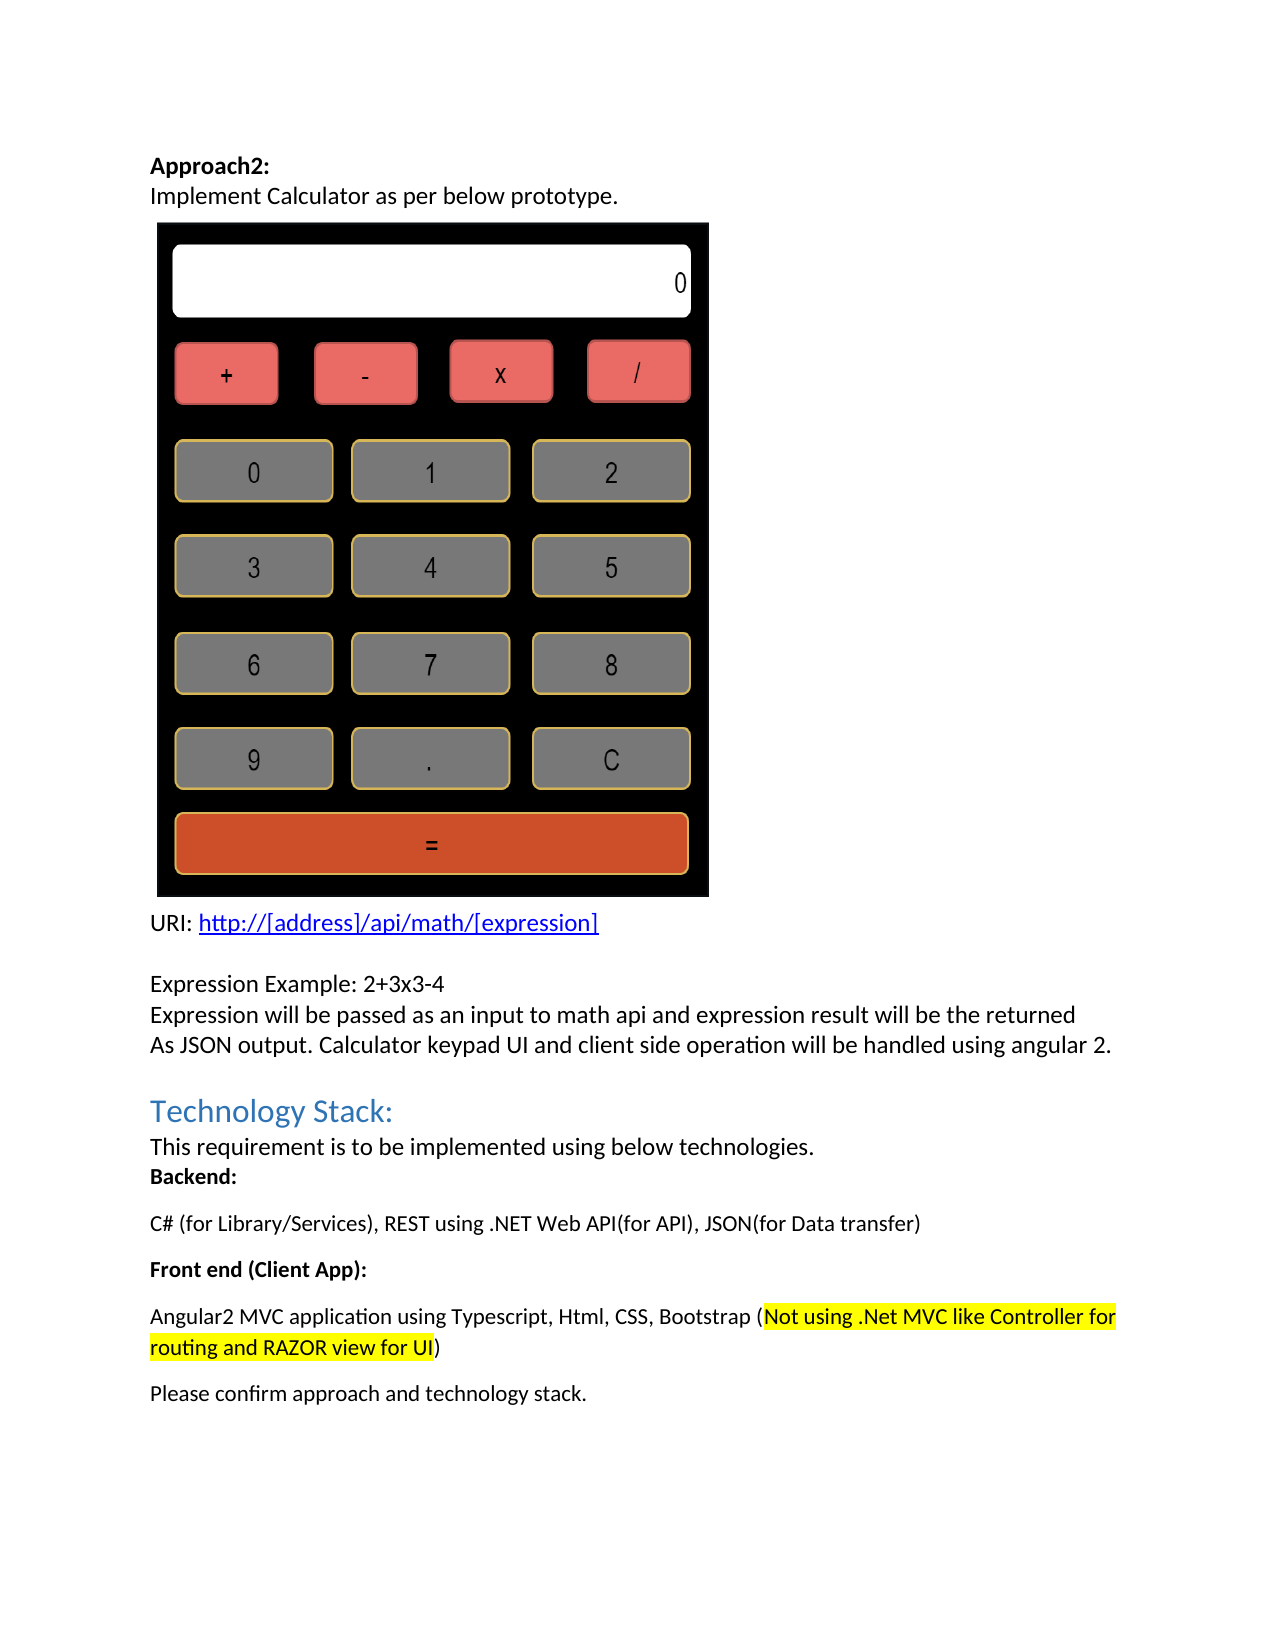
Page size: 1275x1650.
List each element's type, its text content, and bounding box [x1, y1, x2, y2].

text Implement Calculator as per below prototype. [150, 181, 1125, 211]
text Technology Stack: [150, 1091, 1125, 1131]
text C# (for Library/Services), REST using .NET Web API(for API), JSON(for Data transfer) [150, 1209, 1125, 1237]
text Backend: [150, 1162, 1125, 1190]
text Expression Example: 2+3x3-4 [150, 968, 1125, 999]
text Front end (Client App): [150, 1256, 1125, 1283]
text URI: http://[address]/api/math/[expression] [150, 907, 1125, 938]
text Please confirm approach and technology stack. [150, 1379, 1125, 1407]
picture [150, 211, 714, 908]
text As JSON output. Calculator keypad UI and client side operation will be handled using angular 2. [150, 1029, 1125, 1060]
text Expression will be passed as an input to math api and expression result will be the returned [150, 999, 1125, 1029]
text Angular2 MVC application using Typescript, Html, CSS, Bootstrap (Not using .Net MVC like Controller for routing and RAZOR view for UI) [150, 1302, 1125, 1361]
text This requirement is to be implemented using below technologies. [150, 1131, 1125, 1162]
text Approach2: [150, 150, 1125, 181]
